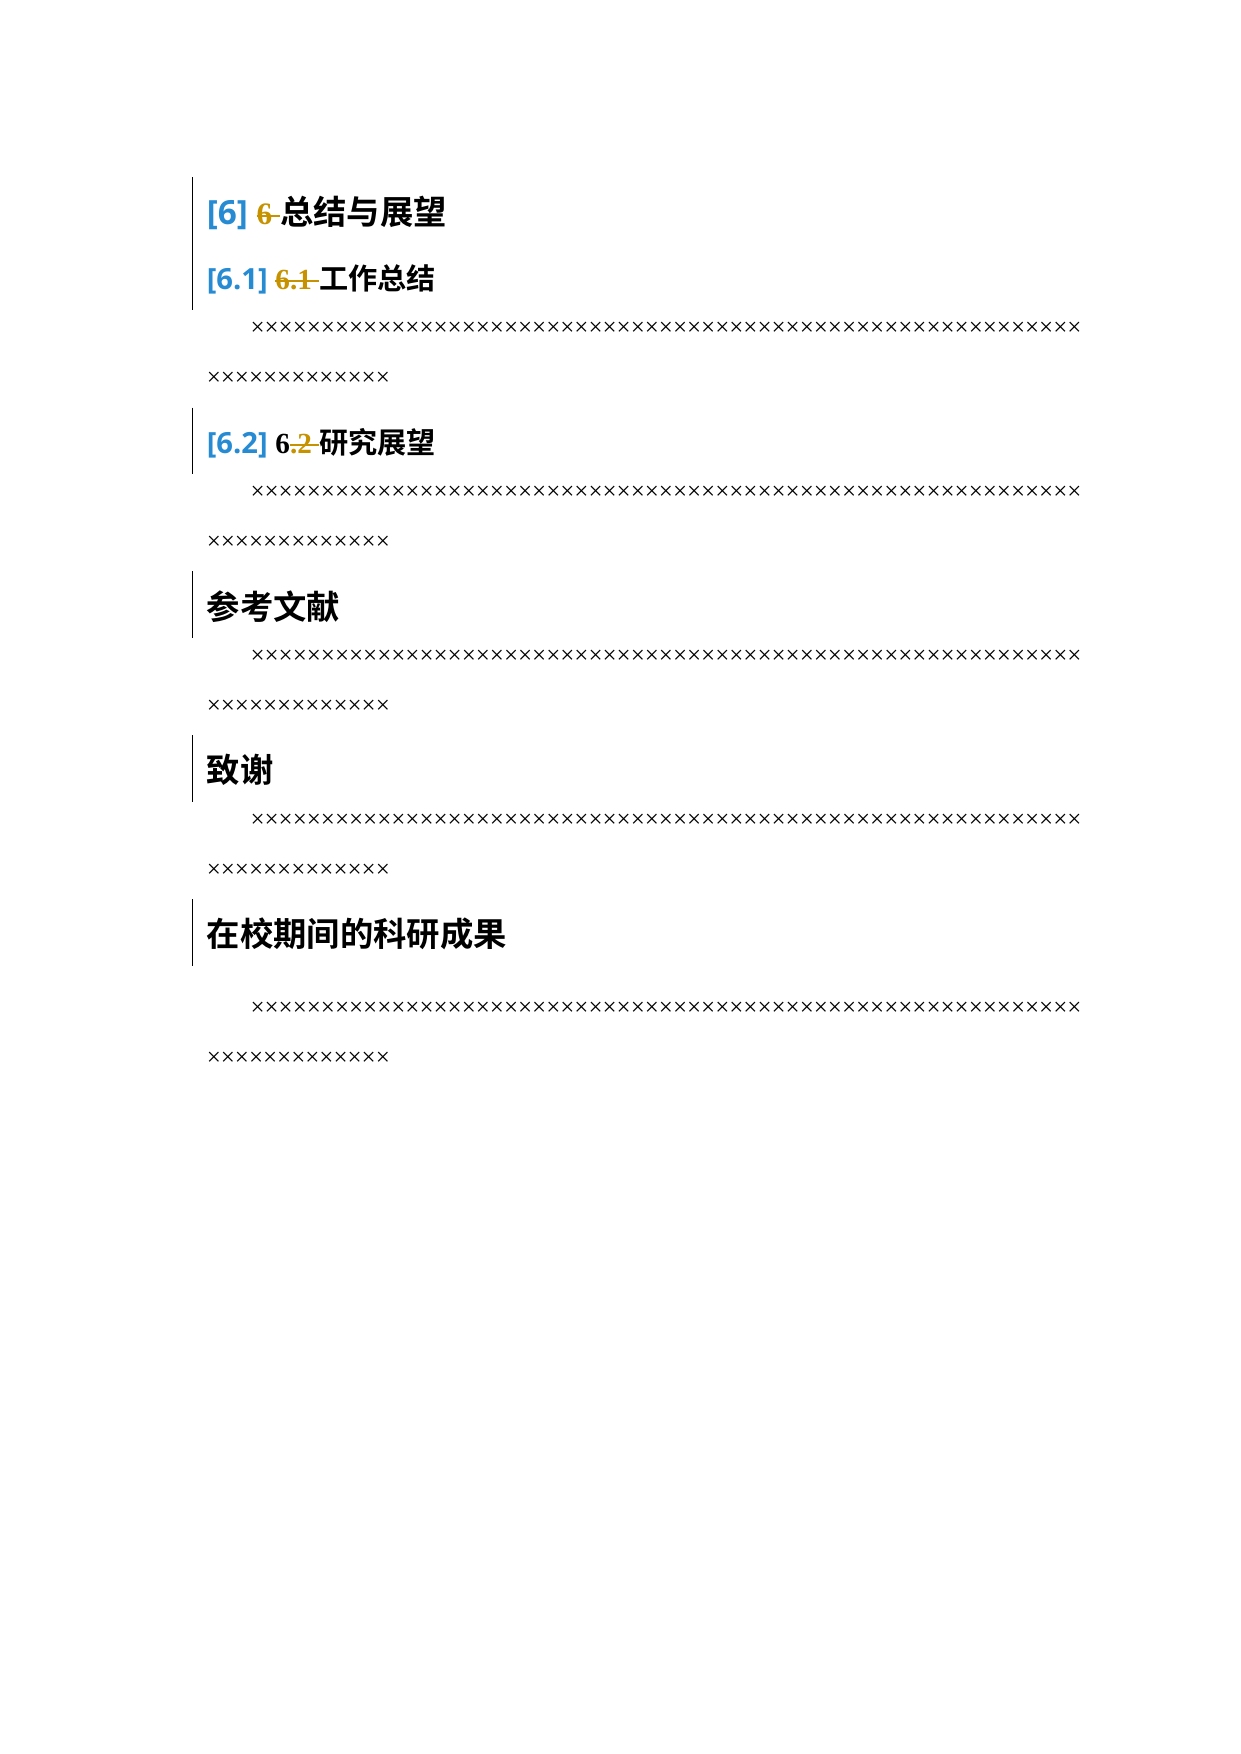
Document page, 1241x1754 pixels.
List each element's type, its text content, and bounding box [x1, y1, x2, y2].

subtitle 总结与展望 [207, 177, 1093, 244]
text ×××××××××××××××××××××××××××××××××××××××××××××××××××××××××××××××××××××××× [207, 474, 1093, 557]
subtitle 致谢 [207, 735, 1093, 802]
text ×××××××××××××××××××××××××××××××××××××××××××××××××××××××××××××××××××××××× [207, 638, 1093, 721]
text ×××××××××××××××××××××××××××××××××××××××××××××××××××××××××××××××××××××××× [207, 310, 1093, 393]
subtitle 研究展望 [207, 407, 1093, 474]
subtitle 在校期间的科研成果 [207, 899, 1093, 966]
text ×××××××××××××××××××××××××××××××××××××××××××××××××××××××××××××××××××××××× [207, 802, 1093, 885]
subtitle 工作总结 [207, 244, 1093, 310]
text ×××××××××××××××××××××××××××××××××××××××××××××××××××××××××××××××××××××××× [207, 989, 1093, 1073]
subtitle 参考文献 [207, 571, 1093, 638]
